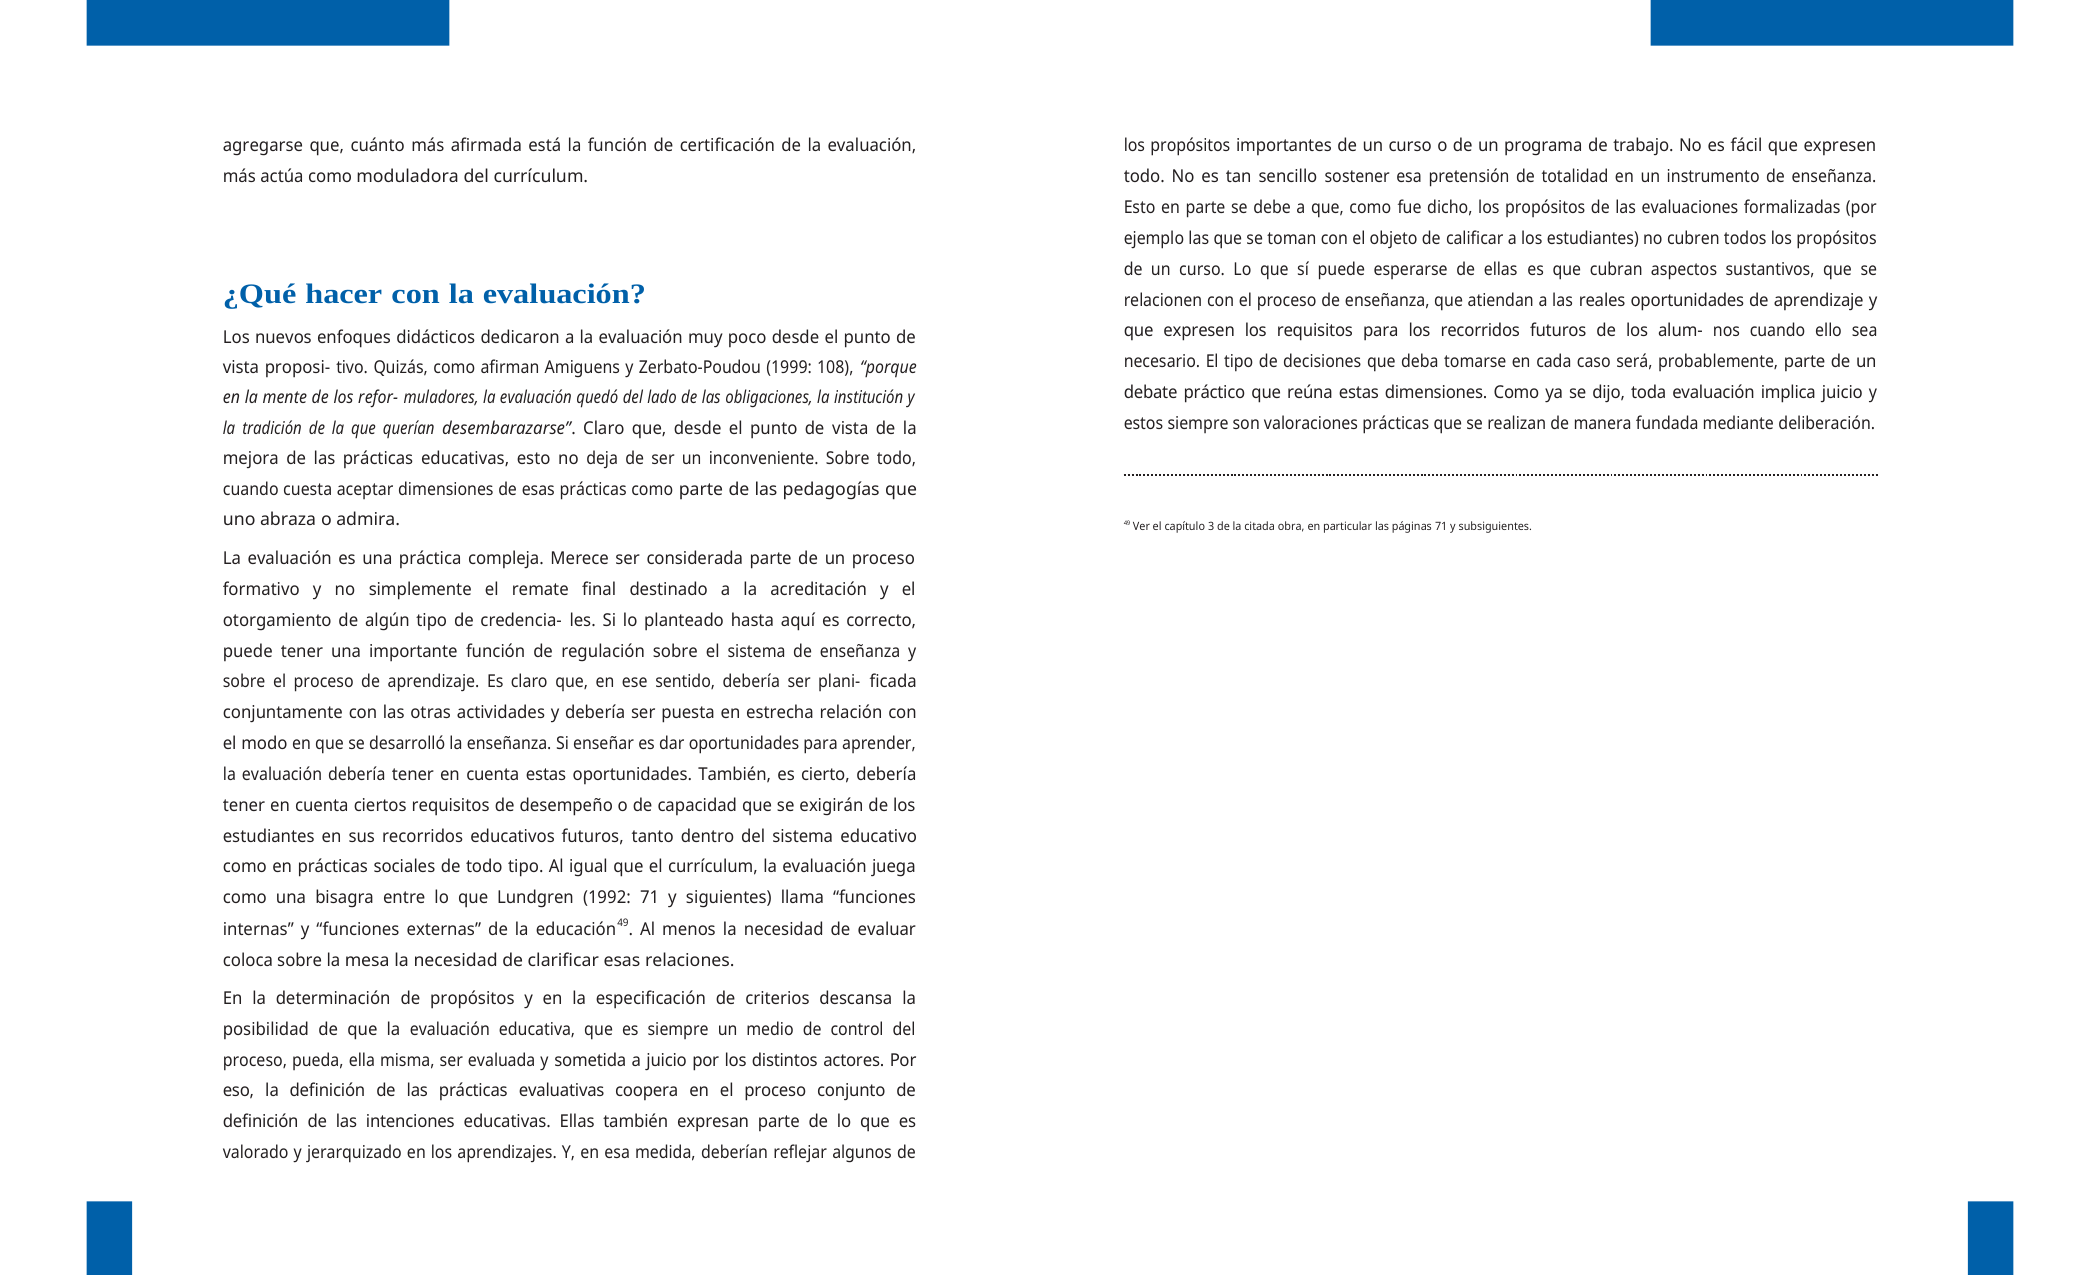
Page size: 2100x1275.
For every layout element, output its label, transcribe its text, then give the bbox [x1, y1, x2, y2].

text 49 Ver el capítulo 3 de la citada obra, en particular las páginas 71 y subsiguientes. [1123, 518, 1942, 534]
text agregarse que, cuánto más afirmada está la función de certificación de la evaluación, más actúa como moduladora del currículum. [223, 133, 917, 188]
text Los nuevos enfoques didácticos dedicaron a la evaluación muy poco desde el punto de vista proposi- tivo. Quizás, como afirman Amiguens y Zerbato-Poudou (1999: 108), “porque en la mente de los refor- muladores, la evaluación quedó del lado de las obligaciones, la institución y la tradición de la que querían desembarazarse”. Claro que, desde el punto de vista de la mejora de las prácticas educativas, esto no deja de ser un inconveniente. Sobre todo, cuando cuesta aceptar dimensiones de esas prácticas como parte de las pedagogías que uno abraza o admira. [223, 324, 917, 531]
text En la determinación de propósitos y en la especificación de criterios descansa la posibilidad de que la evaluación educativa, que es siempre un medio de control del proceso, pueda, ella misma, ser evaluada y sometida a juicio por los distintos actores. Por eso, la definición de las prácticas evaluativas coopera en el proceso conjunto de definición de las intenciones educativas. Ellas también expresan parte de lo que es valorado y jerarquizado en los aprendizajes. Y, en esa medida, deberían reflejar algunos de los propósitos importantes de un curso o de un programa de trabajo. No es fácil que expresen todo. No es tan sencillo sostener esa pretensión de totalidad en un instrumento de enseñanza. Esto en parte se debe a que, como fue dicho, los propósitos de las evaluaciones formalizadas (por ejemplo las que se toman con el objeto de calificar a los estudiantes) no cubren todos los propósitos de un curso. Lo que sí puede esperarse de ellas es que cubran aspectos sustantivos, que se relacionen con el proceso de enseñanza, que atiendan a las reales oportunidades de aprendizaje y que expresen los requisitos para los recorridos futuros de los alum- nos cuando ello sea necesario. El tipo de decisiones que deba tomarse en cada caso será, probablemente, parte de un debate práctico que reúna estas dimensiones. Como ya se dijo, toda evaluación implica juicio y estos siempre son valoraciones prácticas que se realizan de manera fundada mediante deliberación. [1123, 133, 1878, 434]
subtitle ¿Qué hacer con la evaluación? [223, 277, 981, 309]
text En la determinación de propósitos y en la especificación de criterios descansa la posibilidad de que la evaluación educativa, que es siempre un medio de control del proceso, pueda, ella misma, ser evaluada y sometida a juicio por los distintos actores. Por eso, la definición de las prácticas evaluativas coopera en el proceso conjunto de definición de las intenciones educativas. Ellas también expresan parte de lo que es valorado y jerarquizado en los aprendizajes. Y, en esa medida, deberían reflejar algunos de los propósitos importantes de un curso o de un programa de trabajo. No es fácil que expresen todo. No es tan sencillo sostener esa pretensión de totalidad en un instrumento de enseñanza. Esto en parte se debe a que, como fue dicho, los propósitos de las evaluaciones formalizadas (por ejemplo las que se toman con el objeto de calificar a los estudiantes) no cubren todos los propósitos de un curso. Lo que sí puede esperarse de ellas es que cubran aspectos sustantivos, que se relacionen con el proceso de enseñanza, que atiendan a las reales oportunidades de aprendizaje y que expresen los requisitos para los recorridos futuros de los alum- nos cuando ello sea necesario. El tipo de decisiones que deba tomarse en cada caso será, probablemente, parte de un debate práctico que reúna estas dimensiones. Como ya se dijo, toda evaluación implica juicio y estos siempre son valoraciones prácticas que se realizan de manera fundada mediante deliberación. [223, 985, 917, 1164]
text La evaluación es una práctica compleja. Merece ser considerada parte de un proceso formativo y no simplemente el remate final destinado a la acreditación y el otorgamiento de algún tipo de credencia- les. Si lo planteado hasta aquí es correcto, puede tener una importante función de regulación sobre el sistema de enseñanza y sobre el proceso de aprendizaje. Es claro que, en ese sentido, debería ser plani- ficada conjuntamente con las otras actividades y debería ser puesta en estrecha relación con el modo en que se desarrolló la enseñanza. Si enseñar es dar oportunidades para aprender, la evaluación debería tener en cuenta estas oportunidades. También, es cierto, debería tener en cuenta ciertos requisitos de desempeño o de capacidad que se exigirán de los estudiantes en sus recorridos educativos futuros, tanto dentro del sistema educativo como en prácticas sociales de todo tipo. Al igual que el currículum, la evaluación juega como una bisagra entre lo que Lundgren (1992: 71 y siguientes) llama “funciones internas” y “funciones externas” de la educación49. Al menos la necesidad de evaluar coloca sobre la mesa la necesidad de clarificar esas relaciones. [223, 546, 917, 971]
